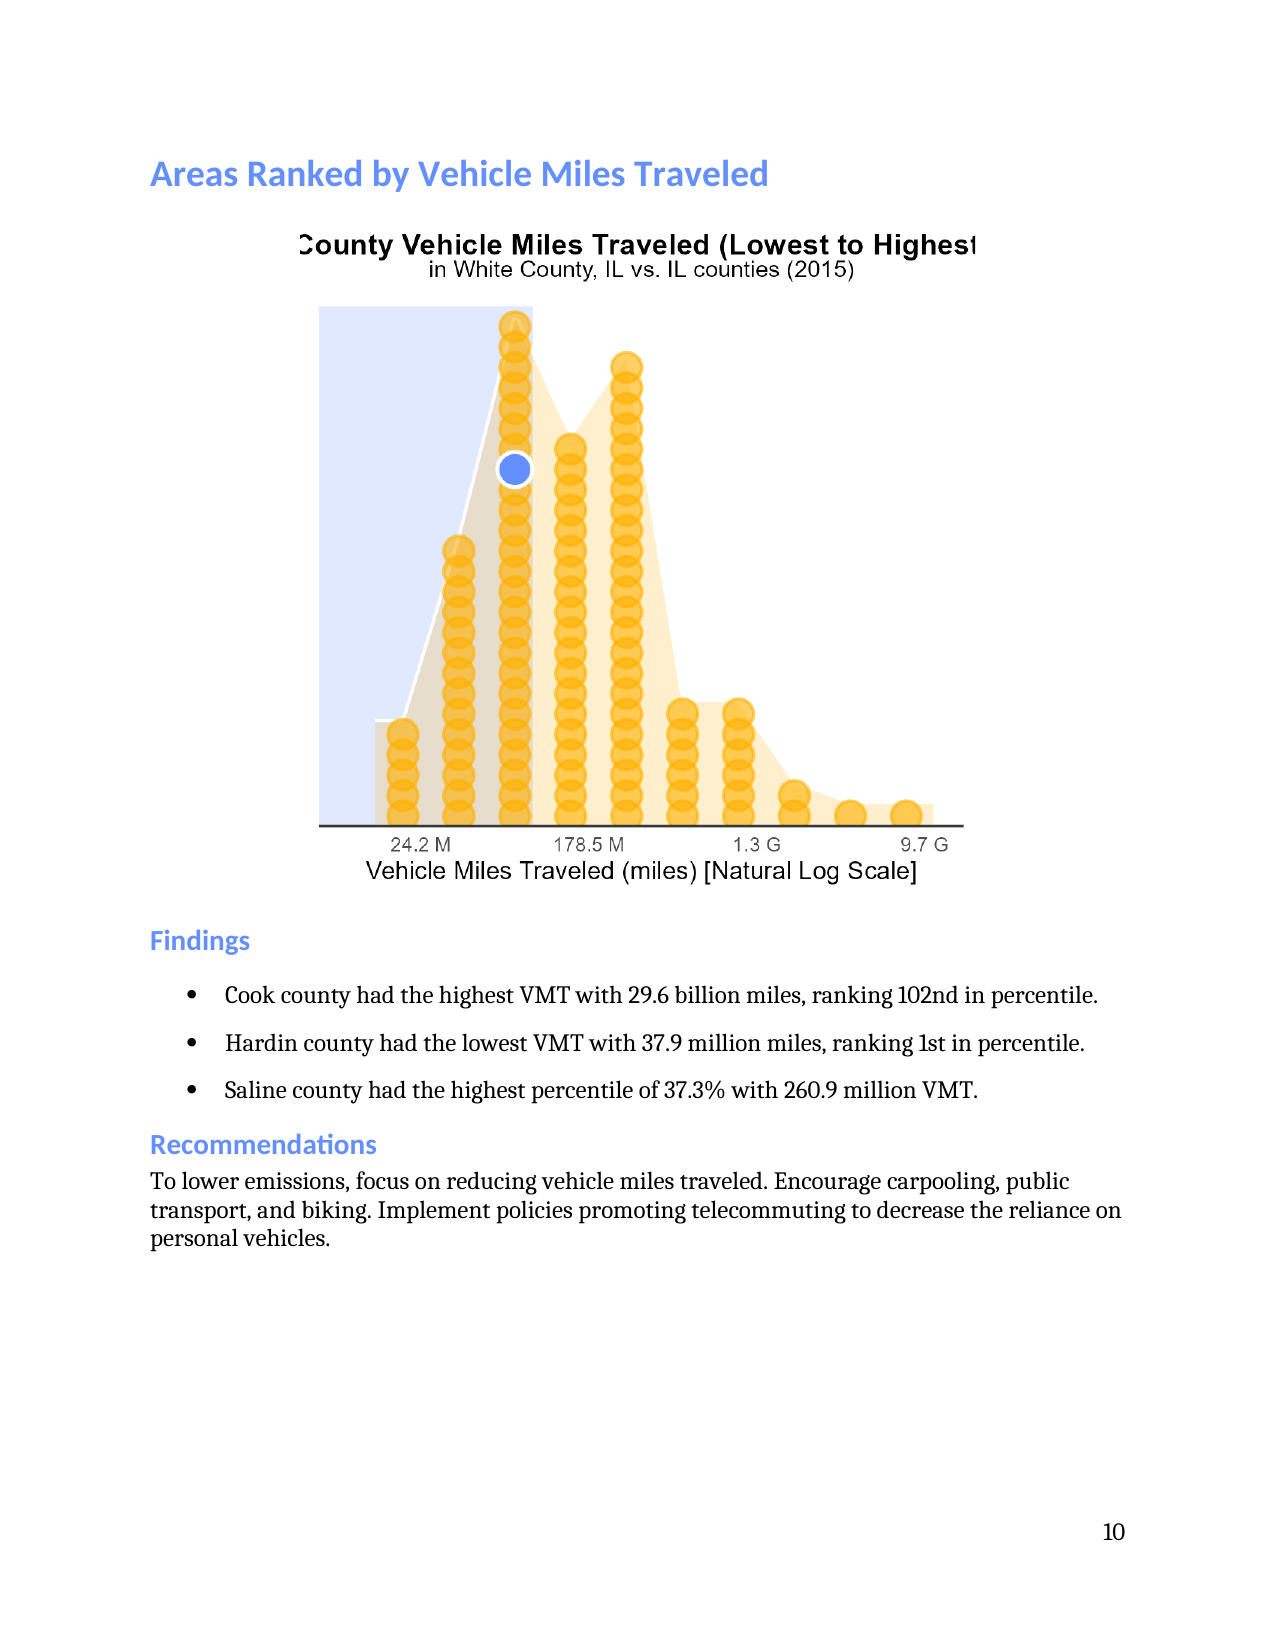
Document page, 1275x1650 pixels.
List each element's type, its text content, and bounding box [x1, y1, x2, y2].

subtitle Areas Ranked by Vehicle Miles Traveled [150, 150, 1125, 196]
text Cook county had the highest VMT with 29.6 billion miles, ranking 102nd in percentile. [187, 981, 1125, 1010]
text To lower emissions, focus on reducing vehicle miles traveled. Encourage carpooling, public transport, and biking. Implement policies promoting telecommuting to decrease the reliance on personal vehicles. [150, 1167, 1125, 1253]
subtitle Recommendations [150, 1126, 1125, 1161]
text Hardin county had the lowest VMT with 37.9 million miles, ranking 1st in percentile. [187, 1029, 1125, 1057]
text Saline county had the highest percentile of 37.3% with 260.9 million VMT. [187, 1076, 1125, 1105]
picture [300, 221, 976, 897]
subtitle Findings [150, 922, 1125, 957]
